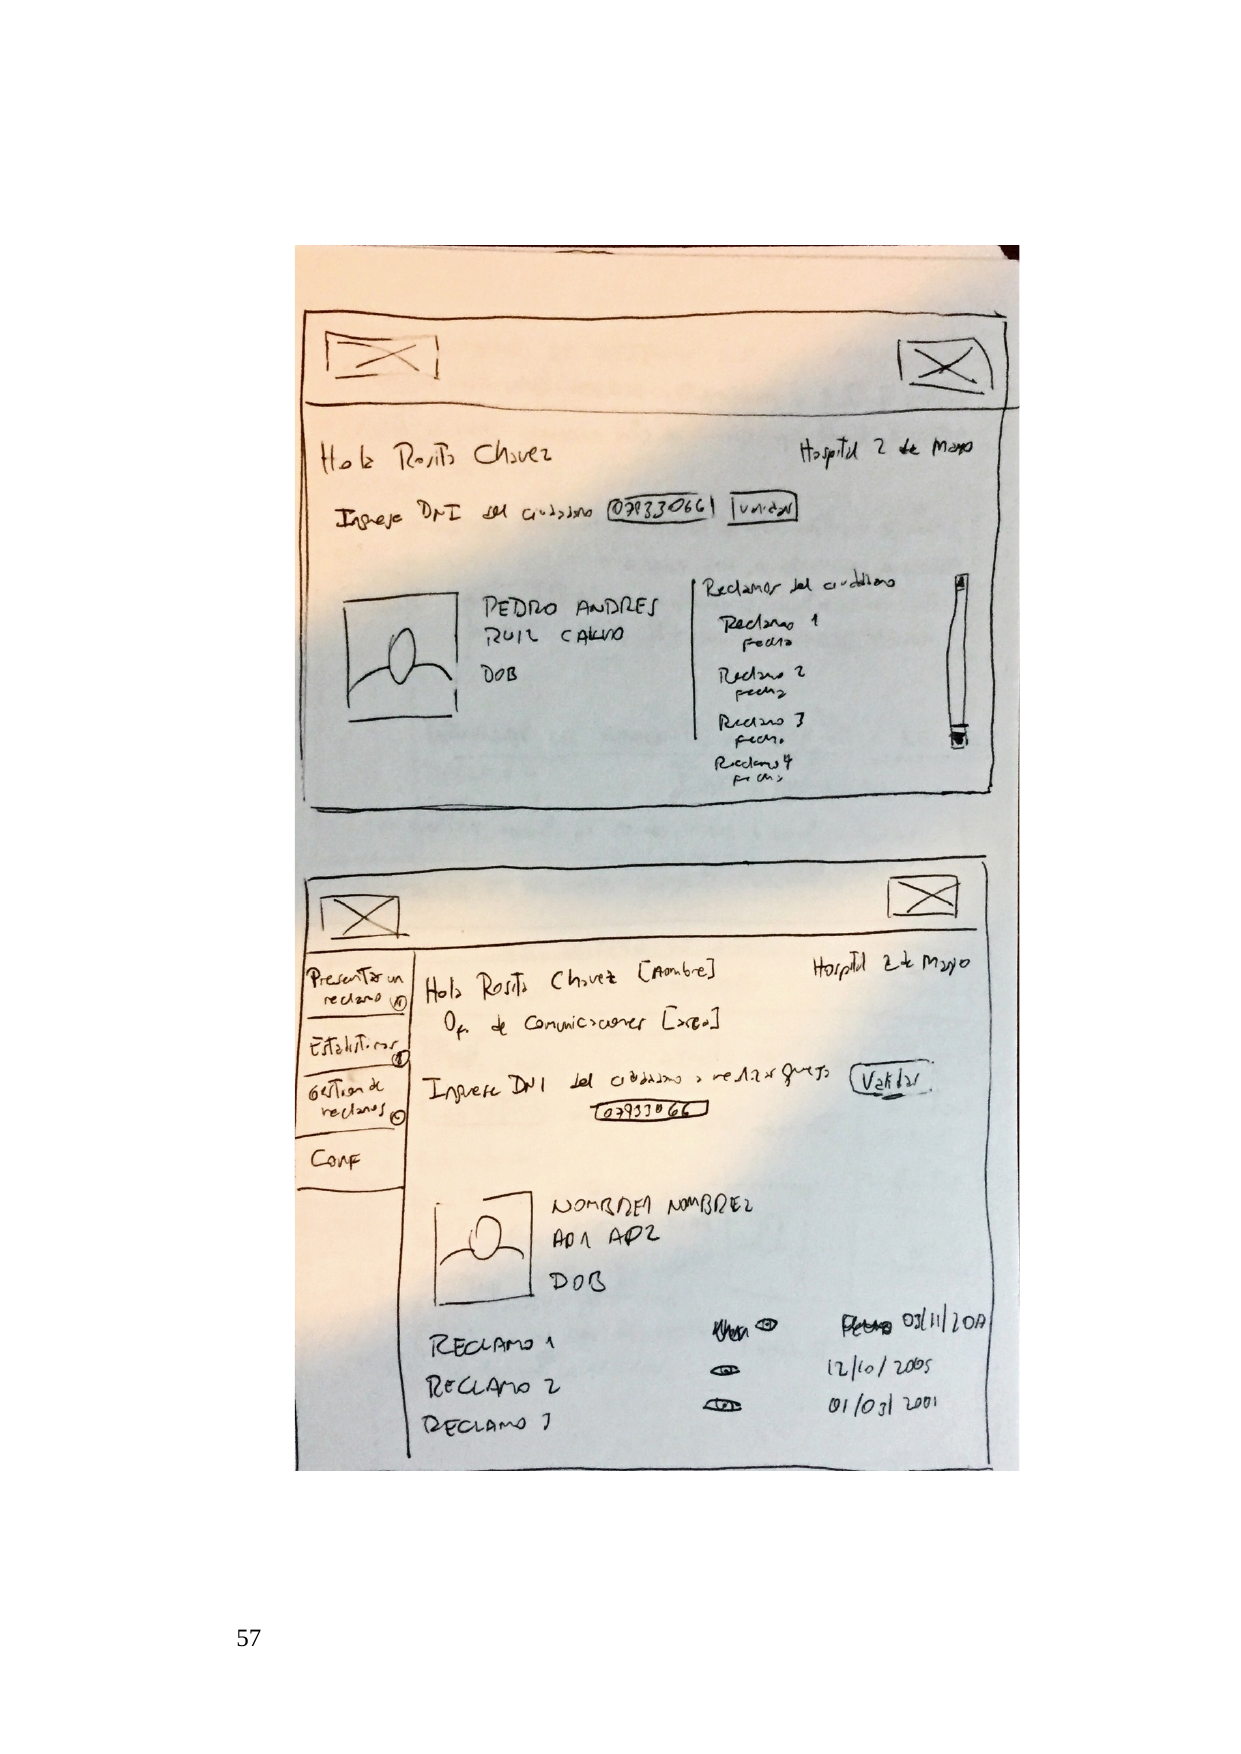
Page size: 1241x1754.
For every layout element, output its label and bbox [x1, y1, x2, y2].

picture [294, 245, 1020, 1471]
